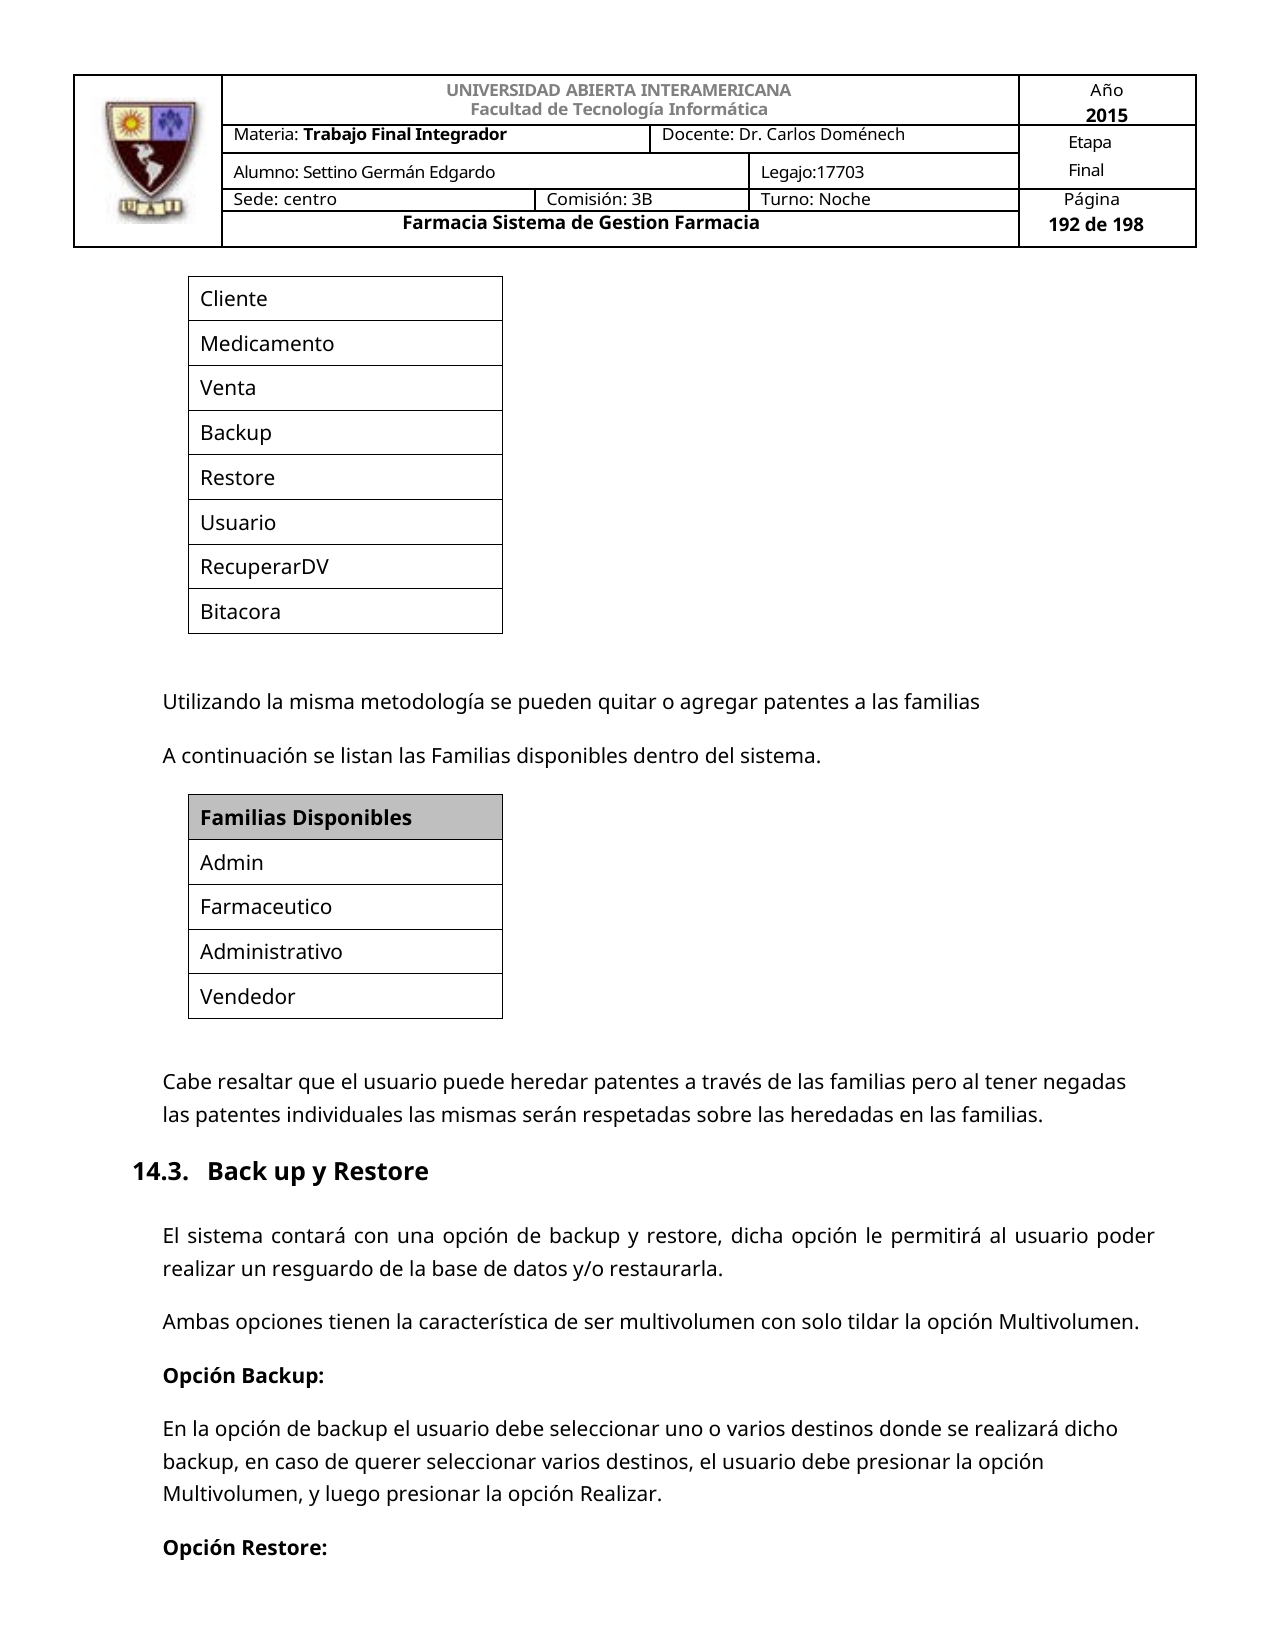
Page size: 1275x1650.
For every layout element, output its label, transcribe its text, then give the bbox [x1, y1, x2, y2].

text Opción Restore: [162, 1533, 1157, 1561]
table_cell Administrativo [189, 930, 502, 973]
text El sistema contará con una opción de backup y restore, dicha opción le permitirá al usuario poder realizar un resguardo de la base de datos y/o restaurarla. [162, 1221, 1157, 1282]
text Cabe resaltar que el usuario puede heredar patentes a través de las familias pero al tener negadas las patentes individuales las mismas serán respetadas sobre las heredadas en las familias. [162, 1067, 1157, 1128]
table_cell Venta [189, 366, 502, 409]
table_cell Medicamento [189, 321, 502, 365]
table_cell Backup [189, 411, 502, 454]
text Utilizando la misma metodología se pueden quitar o agregar patentes a las familias [162, 687, 1157, 716]
table_cell Admin [189, 840, 502, 884]
text Ambas opciones tienen la característica de ser multivolumen con solo tildar la opción Multivolumen. [162, 1307, 1157, 1336]
picture [92, 97, 207, 224]
table_cell Usuario [189, 500, 502, 544]
table_cell Restore [189, 455, 502, 499]
table_cell Cliente [189, 277, 502, 320]
table_header Familias Disponibles [189, 795, 502, 839]
table_cell Bitacora [189, 589, 502, 633]
text En la opción de backup el usuario debe seleccionar uno o varios destinos donde se realizará dicho backup, en caso de querer seleccionar varios destinos, el usuario debe presionar la opción Multivolumen, y luego presionar la opción Realizar. [162, 1414, 1157, 1508]
text Opción Backup: [162, 1361, 1157, 1389]
table_cell Vendedor [189, 974, 502, 1018]
text A continuación se listan las Familias disponibles dentro del sistema. [162, 741, 1157, 769]
table_cell Farmaceutico [189, 885, 502, 928]
list Back up y Restore [132, 1153, 1157, 1187]
table_cell RecuperarDV [189, 545, 502, 588]
